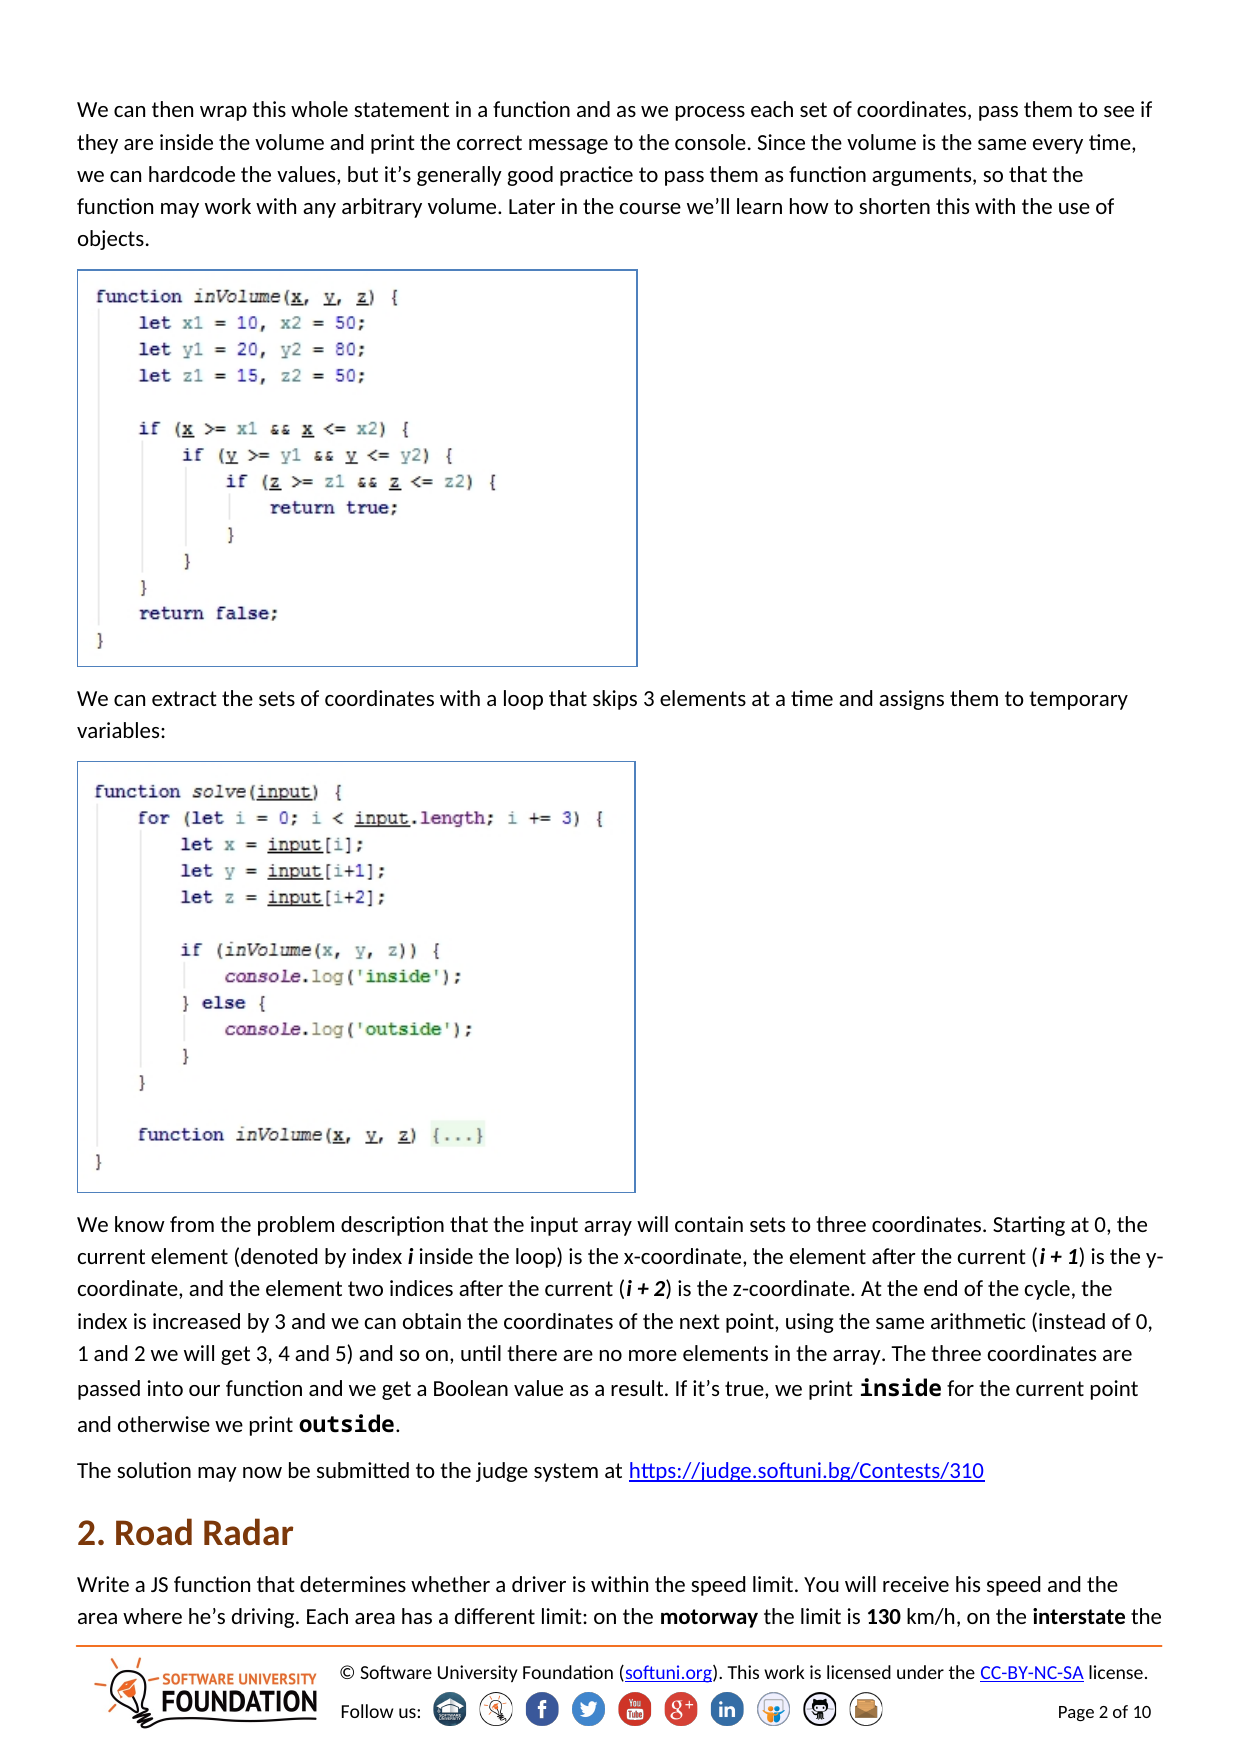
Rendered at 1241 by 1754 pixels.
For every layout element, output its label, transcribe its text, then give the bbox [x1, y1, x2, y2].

picture [710, 1692, 744, 1726]
subtitle Road Radar [77, 1509, 1163, 1555]
picture [525, 1692, 559, 1726]
text We can then wrap this whole statement in a function and as we process each set of coordinates, pass them to see if they are inside the volume and print the correct message to the console. Since the volume is the same every time, we can hardcode the values, but it’s generally good practice to pass them as function arguments, so that the function may work with any arbitrary volume. Later in the course we’ll learn how to shorten this with the use of objects. [77, 95, 1163, 252]
picture [572, 1692, 605, 1726]
picture [757, 1692, 790, 1726]
text The solution may now be submitted to the judge system at https://judge.softuni.bg/Contests/310 [77, 1456, 1163, 1484]
picture [433, 1692, 467, 1726]
picture [479, 1692, 513, 1726]
text We know from the problem description that the input array will contain sets to three coordinates. Starting at 0, the current element (denoted by index i inside the loop) is the x-coordinate, the element after the current (i + 1) is the y-coordinate, and the element two indices after the current (i + 2) is the z-coordinate. At the end of the cycle, the index is increased by 3 and we can obtain the coordinates of the next point, using the same arithmetic (instead of 0, 1 and 2 we will get 3, 4 and 5) and so on, until there are no more elements in the array. The three coordinates are passed into our function and we get a Boolean value as a result. If it’s true, we print inside for the current point and otherwise we print outside. [77, 1210, 1163, 1439]
picture [78, 762, 634, 1192]
picture [664, 1692, 698, 1726]
picture [618, 1692, 652, 1726]
text We can extract the sets of coordinates with a loop that skips 3 elements at a time and assigns them to temporary variables: [77, 684, 1163, 744]
picture [849, 1692, 883, 1726]
picture [803, 1692, 837, 1726]
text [77, 1570, 1163, 1630]
picture [78, 271, 636, 666]
picture [93, 1656, 317, 1729]
